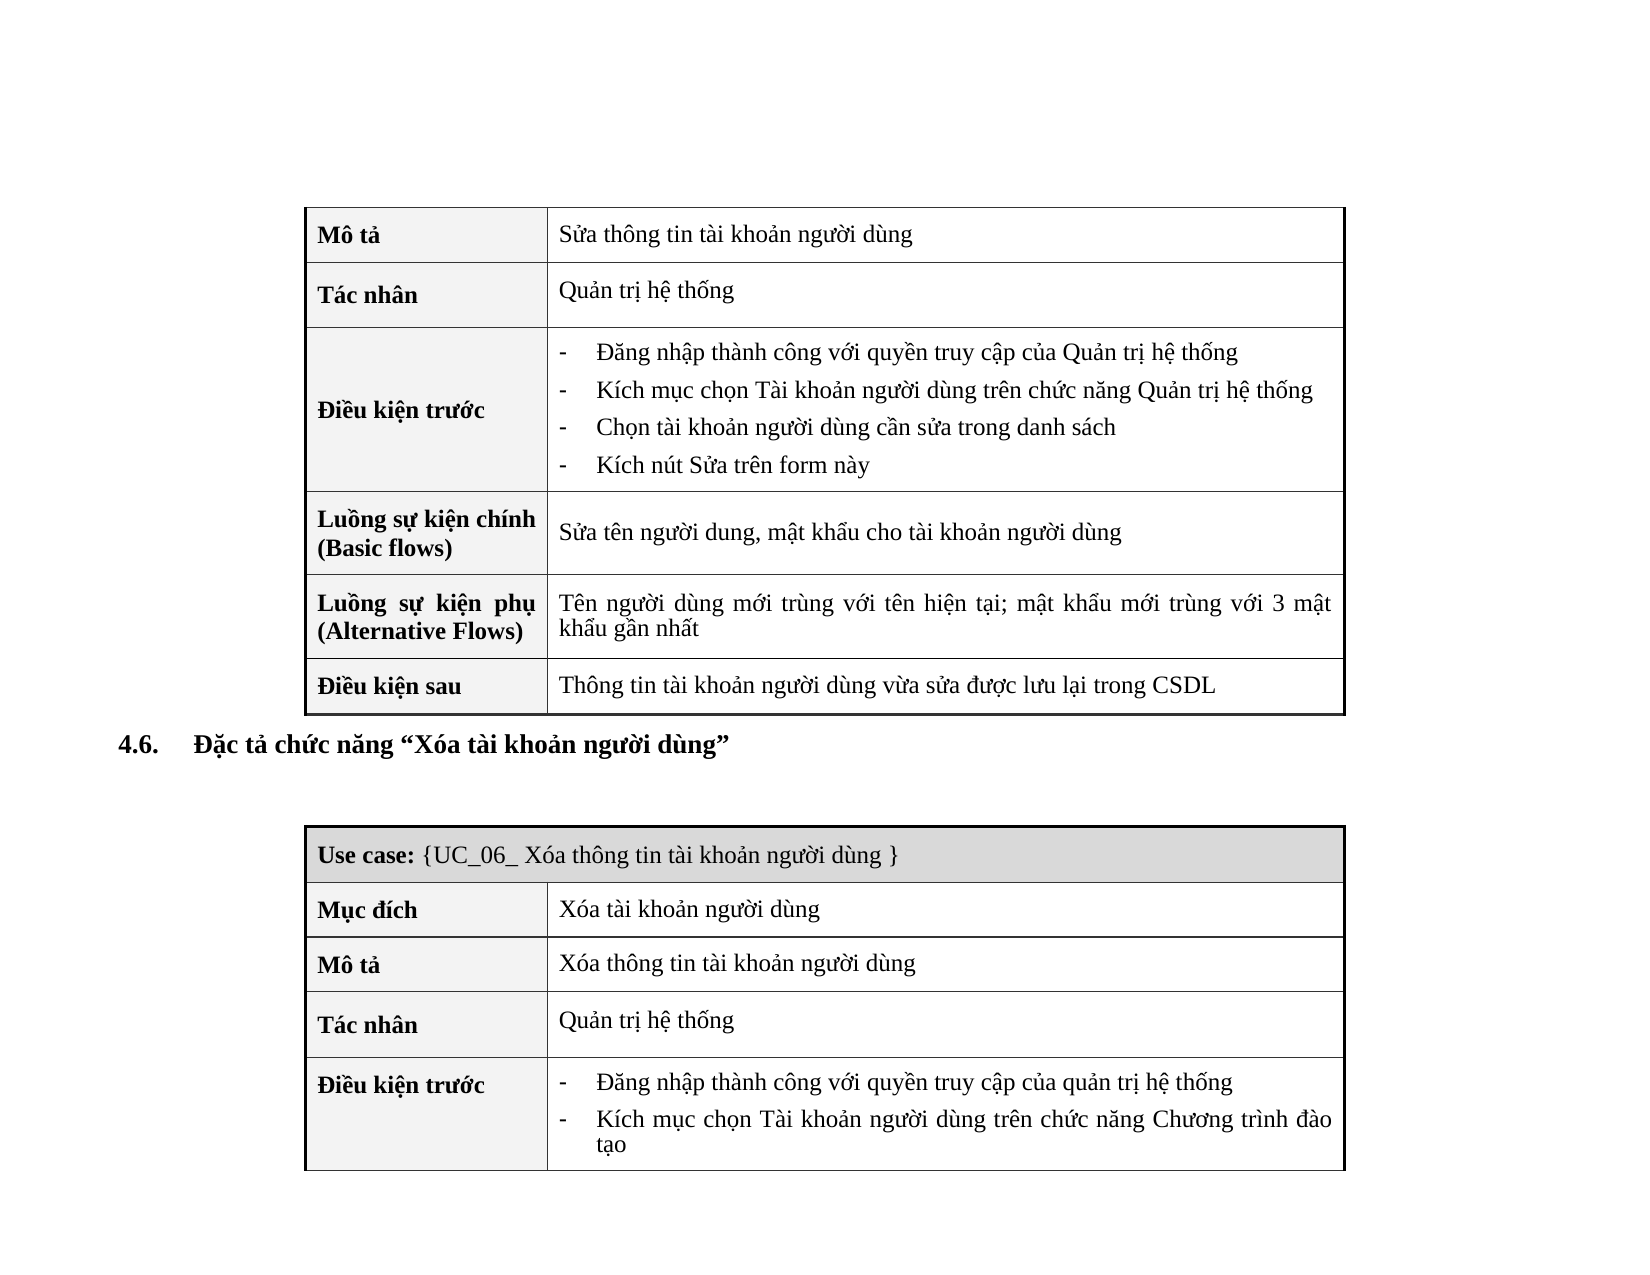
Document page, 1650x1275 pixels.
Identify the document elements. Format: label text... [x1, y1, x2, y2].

table_cell Tác nhân [307, 992, 547, 1057]
table_cell Sửa thông tin tài khoản người dùng [548, 208, 1343, 262]
table_header Use case: {UC_06_ Xóa thông tin tài khoản người dùng } [307, 828, 1343, 882]
subtitle Đặc tả chức năng “Xóa tài khoản người dùng” [118, 728, 1532, 759]
table_cell Xóa tài khoản người dùng [548, 883, 1343, 936]
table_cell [548, 1058, 1343, 1170]
table_cell Đăng nhập thành công với quyền truy cập của Quản trị hệ thống Kích mục chọn Tài khoản người dùng trên chức năng Quản trị hệ thống Chọn tài khoản người dùng cần sửa trong danh sách Kích nút Sửa trên form này [548, 328, 1343, 491]
table_cell Điều kiện trước [307, 1058, 547, 1170]
table_cell Quản trị hệ thống [548, 992, 1343, 1057]
table_cell Xóa thông tin tài khoản người dùng [548, 938, 1343, 991]
table_cell Thông tin tài khoản người dùng vừa sửa được lưu lại trong CSDL [548, 659, 1343, 713]
table_cell Mô tả [307, 208, 547, 262]
table_cell Điều kiện trước [307, 328, 547, 491]
table_cell Sửa tên người dung, mật khẩu cho tài khoản người dùng [548, 492, 1343, 574]
table_cell Quản trị hệ thống [548, 263, 1343, 327]
table_cell Mục đích [307, 883, 547, 936]
table_cell Điều kiện sau [307, 659, 547, 713]
table_cell Luồng sự kiện phụ (Alternative Flows) [307, 575, 547, 658]
table_cell Luồng sự kiện chính (Basic flows) [307, 492, 547, 574]
table_cell Tên người dùng mới trùng với tên hiện tại; mật khẩu mới trùng với 3 mật khẩu gần nhất [548, 575, 1343, 658]
table_cell Mô tả [307, 938, 547, 991]
table_cell Tác nhân [307, 263, 547, 327]
